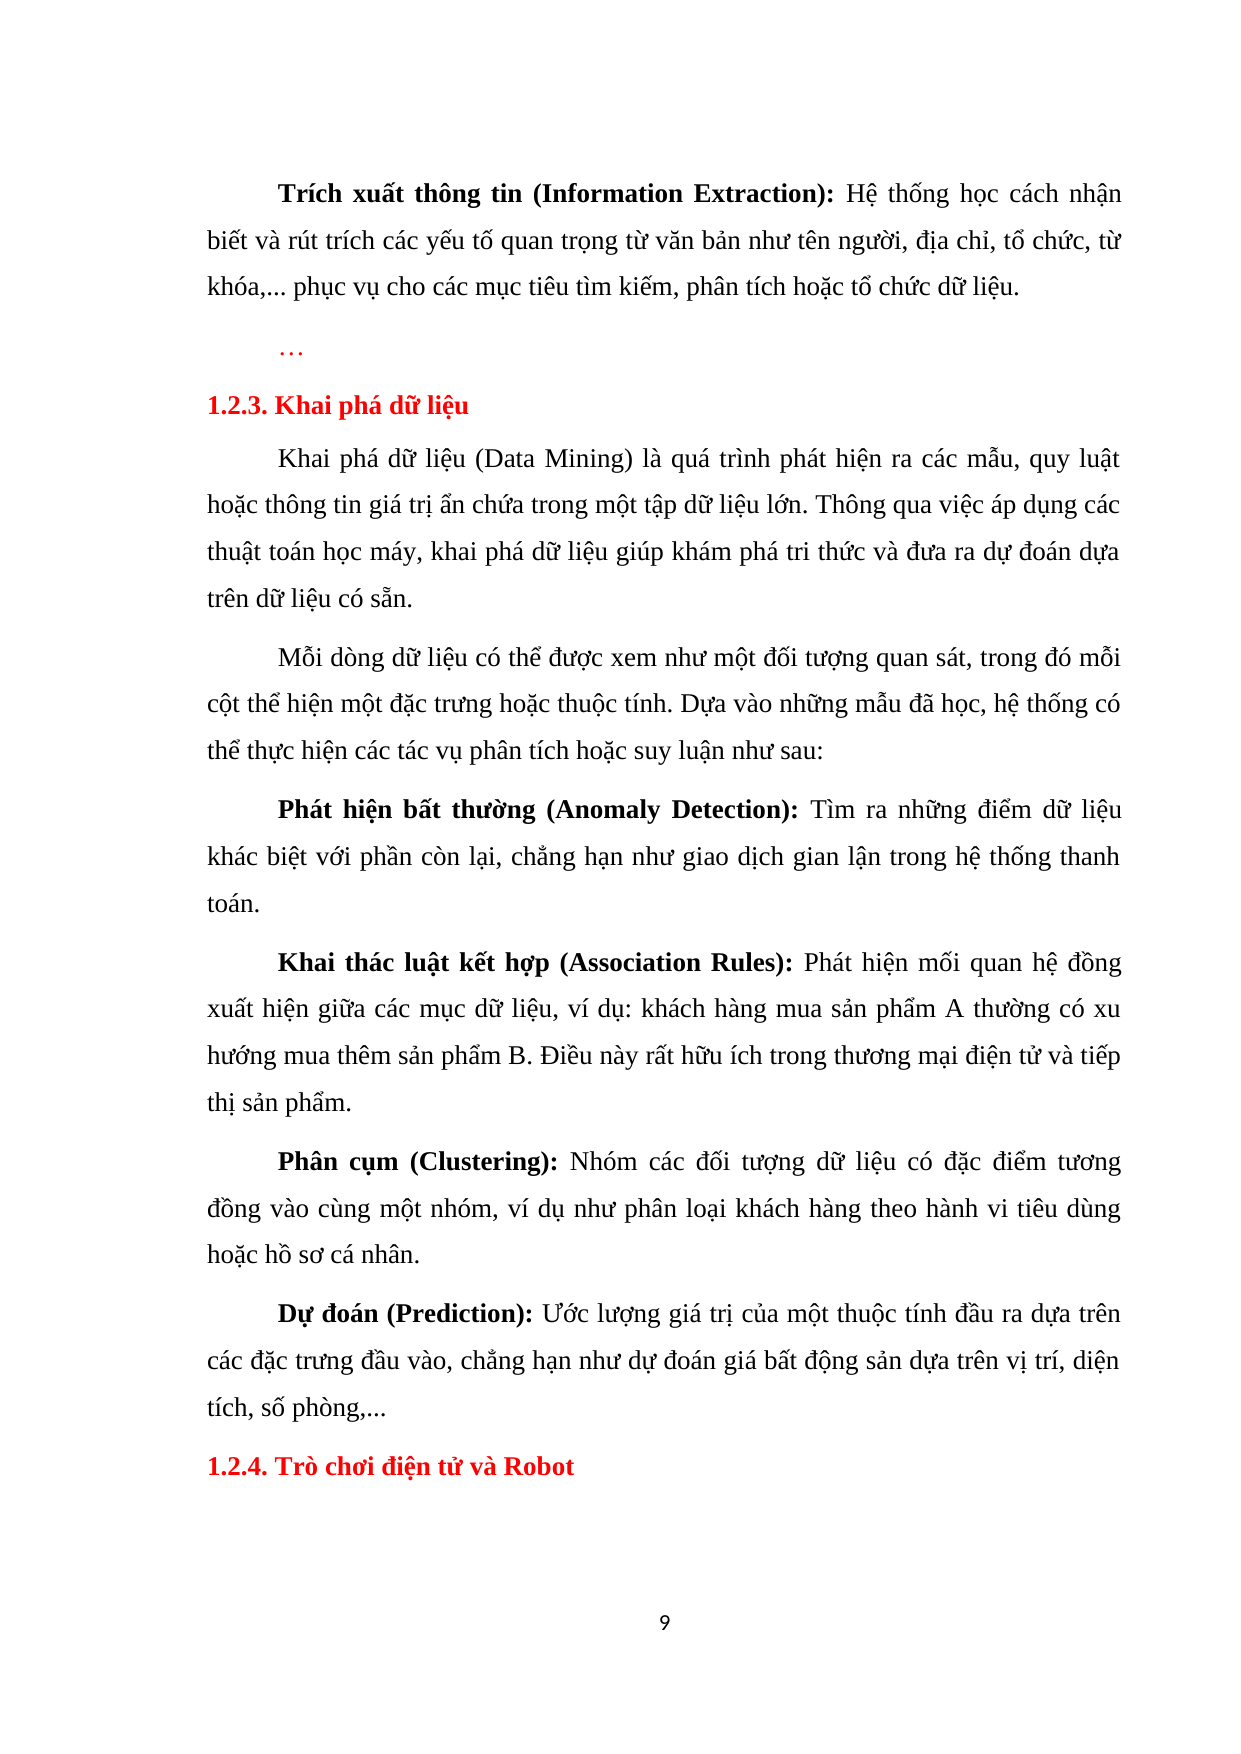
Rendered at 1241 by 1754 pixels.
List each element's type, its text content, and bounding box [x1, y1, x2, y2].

text Trích xuất thông tin (Information Extraction): Hệ thống học cách nhận biết và rút trích các yếu tố quan trọng từ văn bản như tên người, địa chỉ, tổ chức, từ khóa,... phục vụ cho các mục tiêu tìm kiếm, phân tích hoặc tổ chức dữ liệu. [207, 177, 1122, 302]
text Khai thác luật kết hợp (Association Rules): Phát hiện mối quan hệ đồng xuất hiện giữa các mục dữ liệu, ví dụ: khách hàng mua sản phẩm A thường có xu hướng mua thêm sản phẩm B. Điều này rất hữu ích trong thương mại điện tử và tiếp thị sản phẩm. [207, 946, 1122, 1117]
text Phát hiện bất thường (Anomaly Detection): Tìm ra những điểm dữ liệu khác biệt với phần còn lại, chẳng hạn như giao dịch gian lận trong hệ thống thanh toán. [207, 793, 1122, 918]
text 1.2.4. Trò chơi điện tử và Robot [207, 1450, 1122, 1481]
text Dự đoán (Prediction): Ước lượng giá trị của một thuộc tính đầu ra dựa trên các đặc trưng đầu vào, chẳng hạn như dự đoán giá bất động sản dựa trên vị trí, diện tích, số phòng,... [207, 1298, 1122, 1422]
text Khai phá dữ liệu (Data Mining) là quá trình phát hiện ra các mẫu, quy luật hoặc thông tin giá trị ẩn chứa trong một tập dữ liệu lớn. Thông qua việc áp dụng các thuật toán học máy, khai phá dữ liệu giúp khám phá tri thức và đưa ra dự đoán dựa trên dữ liệu có sẵn. [207, 442, 1122, 613]
text … [207, 330, 1122, 361]
text 1.2.3. Khai phá dữ liệu [207, 389, 1122, 420]
text Phân cụm (Clustering): Nhóm các đối tượng dữ liệu có đặc điểm tương đồng vào cùng một nhóm, ví dụ như phân loại khách hàng theo hành vi tiêu dùng hoặc hồ sơ cá nhân. [207, 1145, 1122, 1269]
text Mỗi dòng dữ liệu có thể được xem như một đối tượng quan sát, trong đó mỗi cột thể hiện một đặc trưng hoặc thuộc tính. Dựa vào những mẫu đã học, hệ thống có thể thực hiện các tác vụ phân tích hoặc suy luận như sau: [207, 641, 1122, 765]
